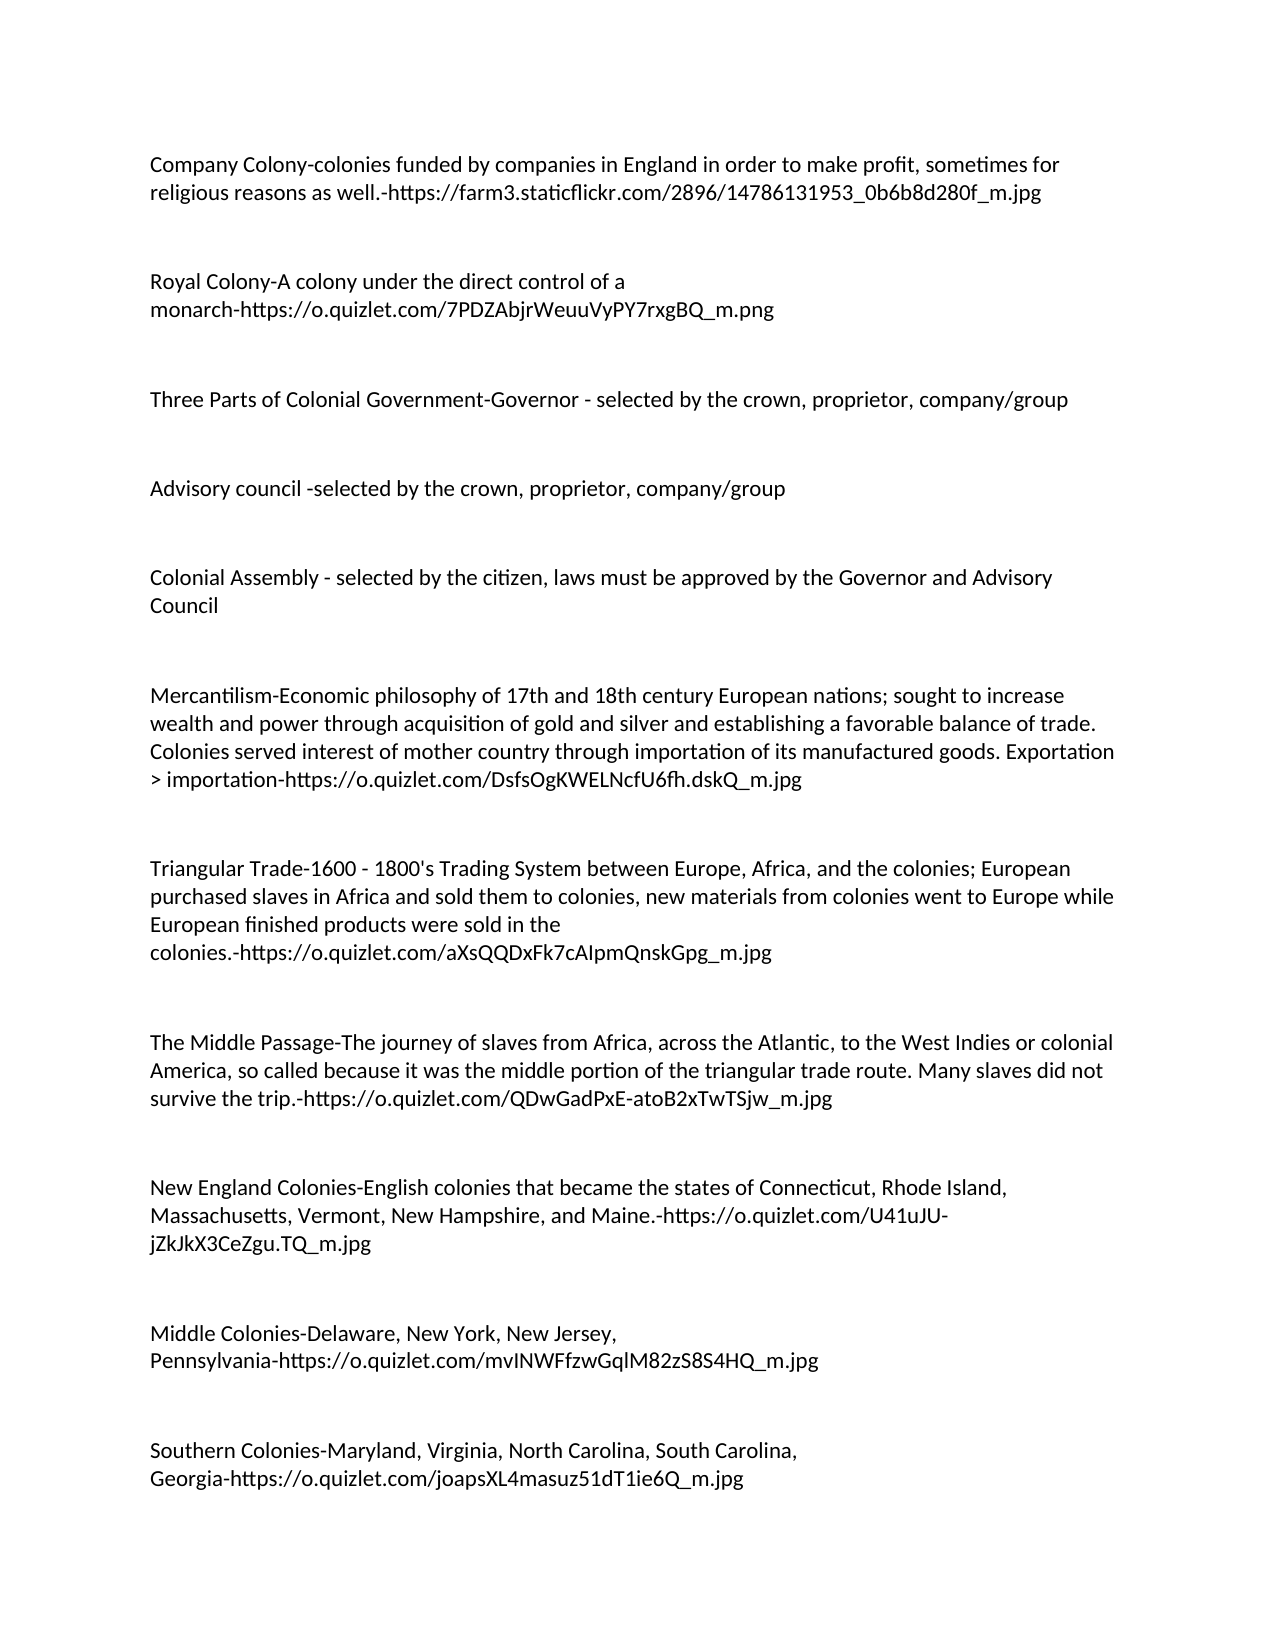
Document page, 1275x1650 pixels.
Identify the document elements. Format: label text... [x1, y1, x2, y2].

text Middle Colonies-Delaware, New York, New Jersey, Pennsylvania-https://o.quizlet.com/mvINWFfzwGqlM82zS8S4HQ_m.jpg [150, 1319, 1125, 1375]
text Royal Colony-A colony under the direct control of a monarch-https://o.quizlet.com/7PDZAbjrWeuuVyPY7rxgBQ_m.png [150, 267, 1125, 323]
text Mercantilism-Economic philosophy of 17th and 18th century European nations; sought to increase wealth and power through acquisition of gold and silver and establishing a favorable balance of trade. Colonies served interest of mother country through importation of its manufactured goods. Exportation > importation-https://o.quizlet.com/DsfsOgKWELNcfU6fh.dskQ_m.jpg [150, 681, 1125, 793]
text Three Parts of Colonial Government-Governor - selected by the crown, proprietor, company/group [150, 385, 1125, 413]
text Southern Colonies-Maryland, Virginia, North Carolina, South Carolina, Georgia-https://o.quizlet.com/joapsXL4masuz51dT1ie6Q_m.jpg [150, 1436, 1125, 1492]
text Triangular Trade-1600 - 1800's Trading System between Europe, Africa, and the colonies; European purchased slaves in Africa and sold them to colonies, new materials from colonies went to Europe while European finished products were sold in the colonies.-https://o.quizlet.com/aXsQQDxFk7cAIpmQnskGpg_m.jpg [150, 854, 1125, 966]
text Advisory council -selected by the crown, proprietor, company/group [150, 474, 1125, 502]
text Company Colony-colonies funded by companies in England in order to make profit, sometimes for religious reasons as well.-https://farm3.staticflickr.com/2896/14786131953_0b6b8d280f_m.jpg [150, 150, 1125, 206]
text The Middle Passage-The journey of slaves from Africa, across the Atlantic, to the West Indies or colonial America, so called because it was the middle portion of the triangular trade route. Many slaves did not survive the trip.-https://o.quizlet.com/QDwGadPxE-atoB2xTwTSjw_m.jpg [150, 1028, 1125, 1112]
text Colonial Assembly - selected by the citizen, laws must be approved by the Governor and Advisory Council [150, 563, 1125, 619]
text New England Colonies-English colonies that became the states of Connecticut, Rhode Island, Massachusetts, Vermont, New Hampshire, and Maine.-https://o.quizlet.com/U41uJU-jZkJkX3CeZgu.TQ_m.jpg [150, 1173, 1125, 1257]
